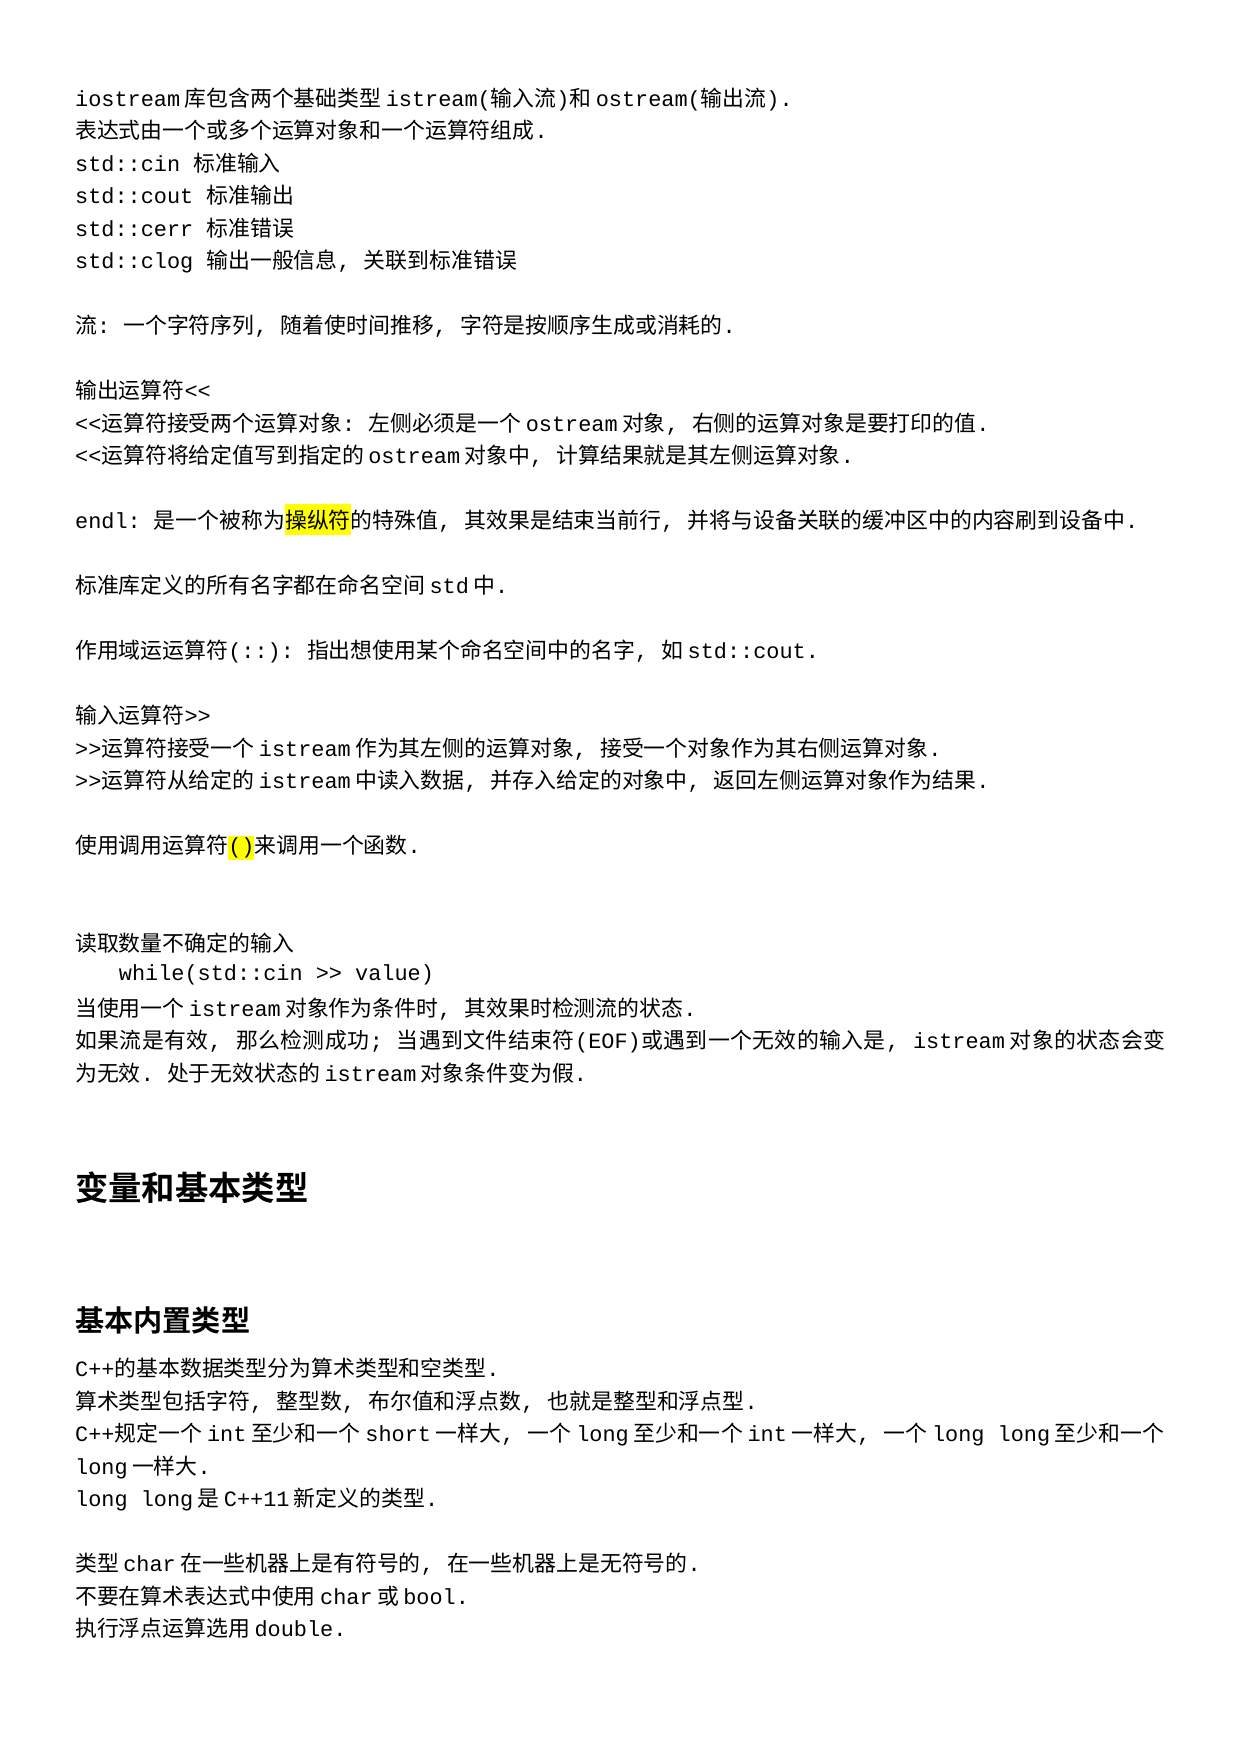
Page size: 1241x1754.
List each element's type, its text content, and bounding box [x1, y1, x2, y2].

text 输出运算符<< [75, 373, 1165, 406]
text >>运算符从给定的istream中读入数据, 并存入给定的对象中, 返回左侧运算对象作为结果. [75, 763, 1165, 796]
text long long是C++11新定义的类型. [75, 1481, 1165, 1514]
text 执行浮点运算选用double. [75, 1611, 1165, 1644]
text >>运算符接受一个istream作为其左侧的运算对象, 接受一个对象作为其右侧运算对象. [75, 731, 1165, 763]
text 不要在算术表达式中使用char或bool. [75, 1579, 1165, 1611]
text while(std::cin >> value) [75, 958, 1165, 991]
text 作用域运运算符(::): 指出想使用某个命名空间中的名字, 如std::cout. [75, 633, 1165, 666]
text 如果流是有效, 那么检测成功; 当遇到文件结束符(EOF)或遇到一个无效的输入是, istream对象的状态会变为无效. 处于无效状态的istream对象条件变为假. [75, 1023, 1165, 1088]
text 表达式由一个或多个运算对象和一个运算符组成. [75, 113, 1165, 146]
text <<运算符接受两个运算对象: 左侧必须是一个ostream对象, 右侧的运算对象是要打印的值. [75, 406, 1165, 438]
text std::cout 标准输出 [75, 178, 1165, 211]
text iostream库包含两个基础类型istream(输入流)和ostream(输出流). [75, 81, 1165, 113]
text <<运算符将给定值写到指定的ostream对象中, 计算结果就是其左侧运算对象. [75, 438, 1165, 471]
text 使用调用运算符()来调用一个函数. [75, 828, 1165, 861]
text C++规定一个int至少和一个short一样大, 一个long至少和一个int一样大, 一个long long至少和一个long一样大. [75, 1416, 1165, 1481]
text std::cerr 标准错误 [75, 211, 1165, 243]
text 类型char在一些机器上是有符号的, 在一些机器上是无符号的. [75, 1546, 1165, 1579]
text 输入运算符>> [75, 698, 1165, 731]
text 流: 一个字符序列, 随着使时间推移, 字符是按顺序生成或消耗的. [75, 308, 1165, 341]
text 读取数量不确定的输入 [75, 926, 1165, 958]
text std::clog 输出一般信息, 关联到标准错误 [75, 243, 1165, 276]
text 算术类型包括字符, 整型数, 布尔值和浮点数, 也就是整型和浮点型. [75, 1384, 1165, 1416]
text std::cin 标准输入 [75, 146, 1165, 178]
text C++的基本数据类型分为算术类型和空类型. [75, 1351, 1165, 1384]
text 当使用一个istream对象作为条件时, 其效果时检测流的状态. [75, 991, 1165, 1023]
subtitle 基本内置类型 [75, 1286, 1165, 1351]
subtitle 变量和基本类型 [75, 1153, 1165, 1218]
text 标准库定义的所有名字都在命名空间std中. [75, 568, 1165, 601]
text endl: 是一个被称为操纵符的特殊值, 其效果是结束当前行, 并将与设备关联的缓冲区中的内容刷到设备中. [75, 503, 1165, 536]
